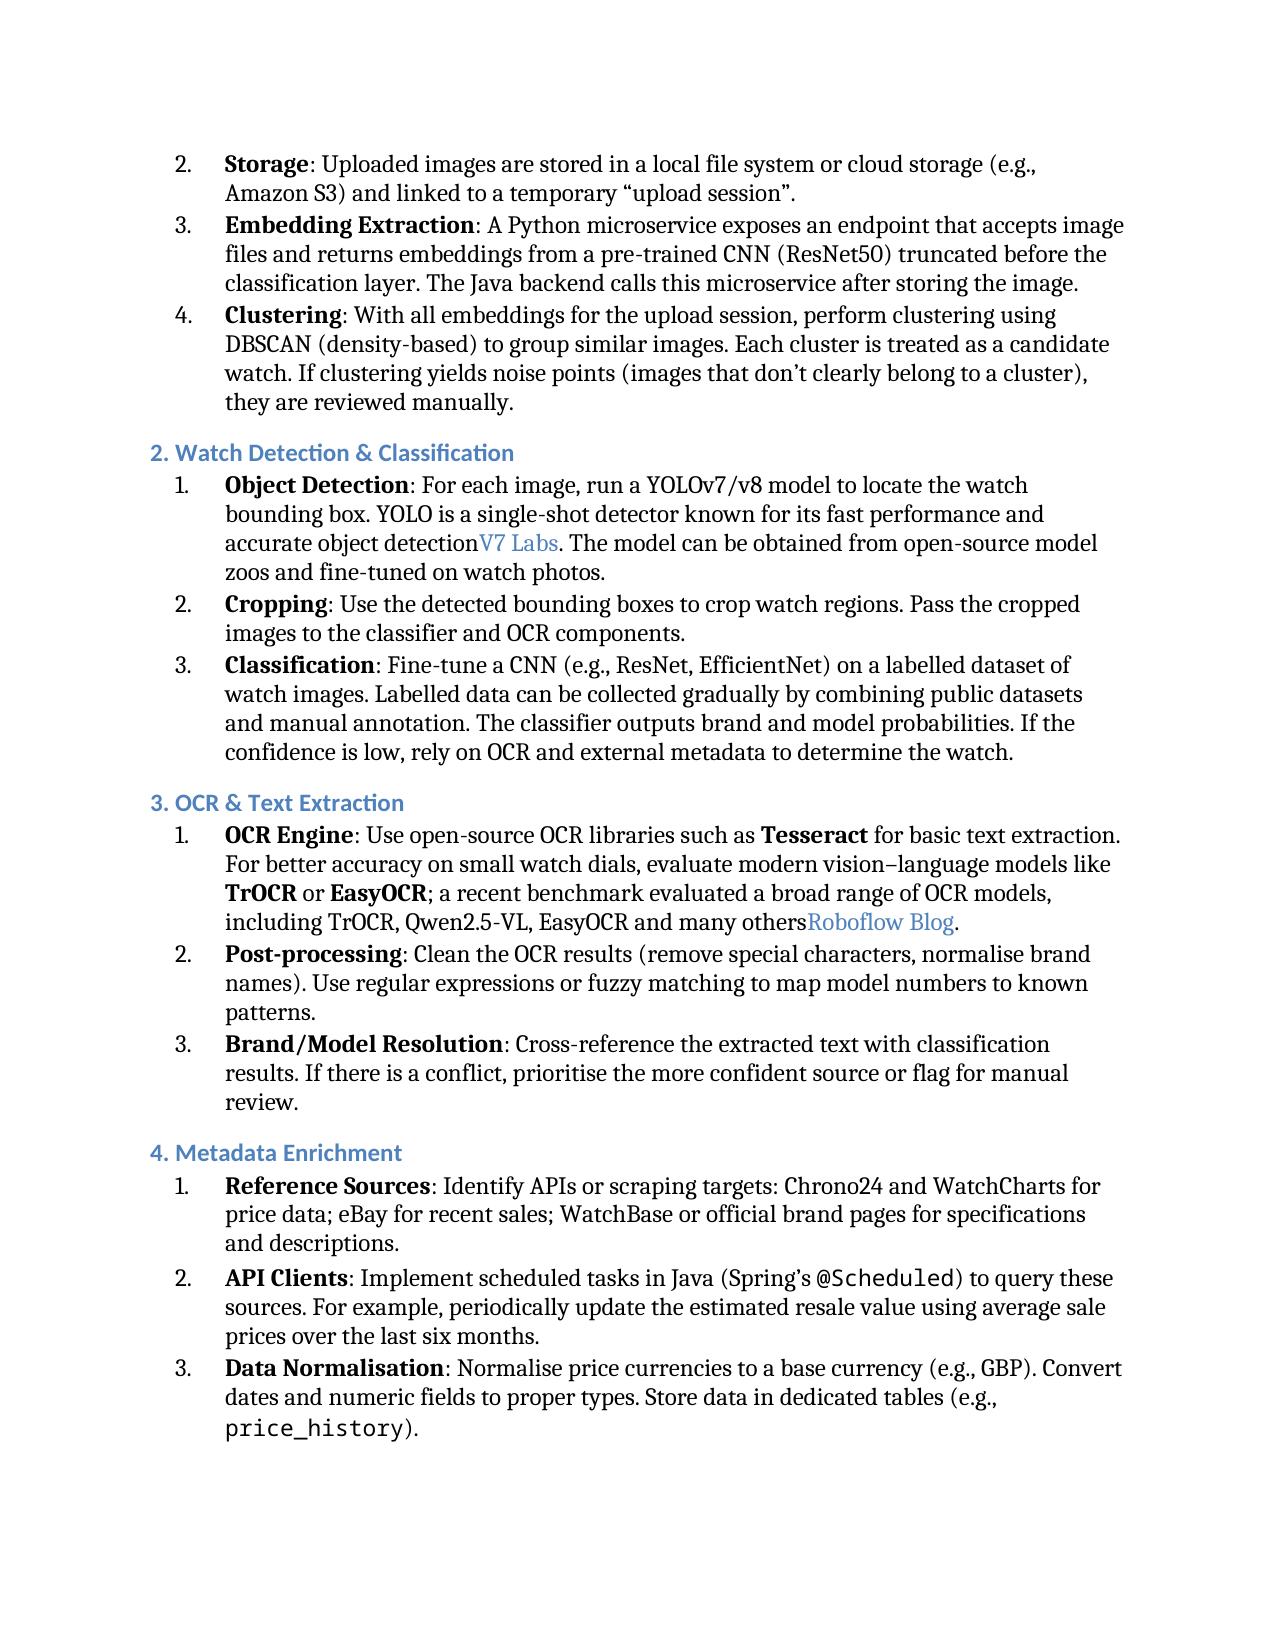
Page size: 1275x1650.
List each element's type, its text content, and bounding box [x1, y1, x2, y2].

list Cropping: Use the detected bounding boxes to crop watch regions. Pass the cropped images to the classifier and OCR components. [175, 590, 1125, 648]
list Storage: Uploaded images are stored in a local file system or cloud storage (e.g., Amazon S3) and linked to a temporary “upload session”. [175, 150, 1125, 207]
list Data Normalisation: Normalise price currencies to a base currency (e.g., GBP). Convert dates and numeric fields to proper types. Store data in dedicated tables (e.g., price_history). [175, 1354, 1125, 1443]
list Embedding Extraction: A Python microservice exposes an endpoint that accepts image files and returns embeddings from a pre‑trained CNN (ResNet50) truncated before the classification layer. The Java backend calls this microservice after storing the image. [175, 211, 1125, 297]
list Post‑processing: Clean the OCR results (remove special characters, normalise brand names). Use regular expressions or fuzzy matching to map model numbers to known patterns. [175, 940, 1125, 1026]
list Object Detection: For each image, run a YOLOv7/v8 model to locate the watch bounding box. YOLO is a single‑shot detector known for its fast performance and accurate object detectionV7 Labs. The model can be obtained from open‑source model zoos and fine‑tuned on watch photos. [175, 471, 1125, 586]
list Classification: Fine‑tune a CNN (e.g., ResNet, EfficientNet) on a labelled dataset of watch images. Labelled data can be collected gradually by combining public datasets and manual annotation. The classifier outputs brand and model probabilities. If the confidence is low, rely on OCR and external metadata to determine the watch. [175, 651, 1125, 766]
subtitle 3. OCR & Text Extraction [150, 787, 1125, 818]
subtitle 2. Watch Detection & Classification [150, 437, 1125, 468]
list Brand/Model Resolution: Cross‑reference the extracted text with classification results. If there is a conflict, prioritise the more confident source or flag for manual review. [175, 1030, 1125, 1116]
list Clustering: With all embeddings for the upload session, perform clustering using DBSCAN (density‑based) to group similar images. Each cluster is treated as a candidate watch. If clustering yields noise points (images that don’t clearly belong to a cluster), they are reviewed manually. [175, 301, 1125, 416]
list OCR Engine: Use open‑source OCR libraries such as Tesseract for basic text extraction. For better accuracy on small watch dials, evaluate modern vision–language models like TrOCR or EasyOCR; a recent benchmark evaluated a broad range of OCR models, including TrOCR, Qwen2.5‑VL, EasyOCR and many othersRoboflow Blog. [175, 821, 1125, 936]
list API Clients: Implement scheduled tasks in Java (Spring’s @Scheduled) to query these sources. For example, periodically update the estimated resale value using average sale prices over the last six months. [175, 1262, 1125, 1350]
list Reference Sources: Identify APIs or scraping targets: Chrono24 and WatchCharts for price data; eBay for recent sales; WatchBase or official brand pages for specifications and descriptions. [175, 1172, 1125, 1258]
subtitle 4. Metadata Enrichment [150, 1137, 1125, 1168]
